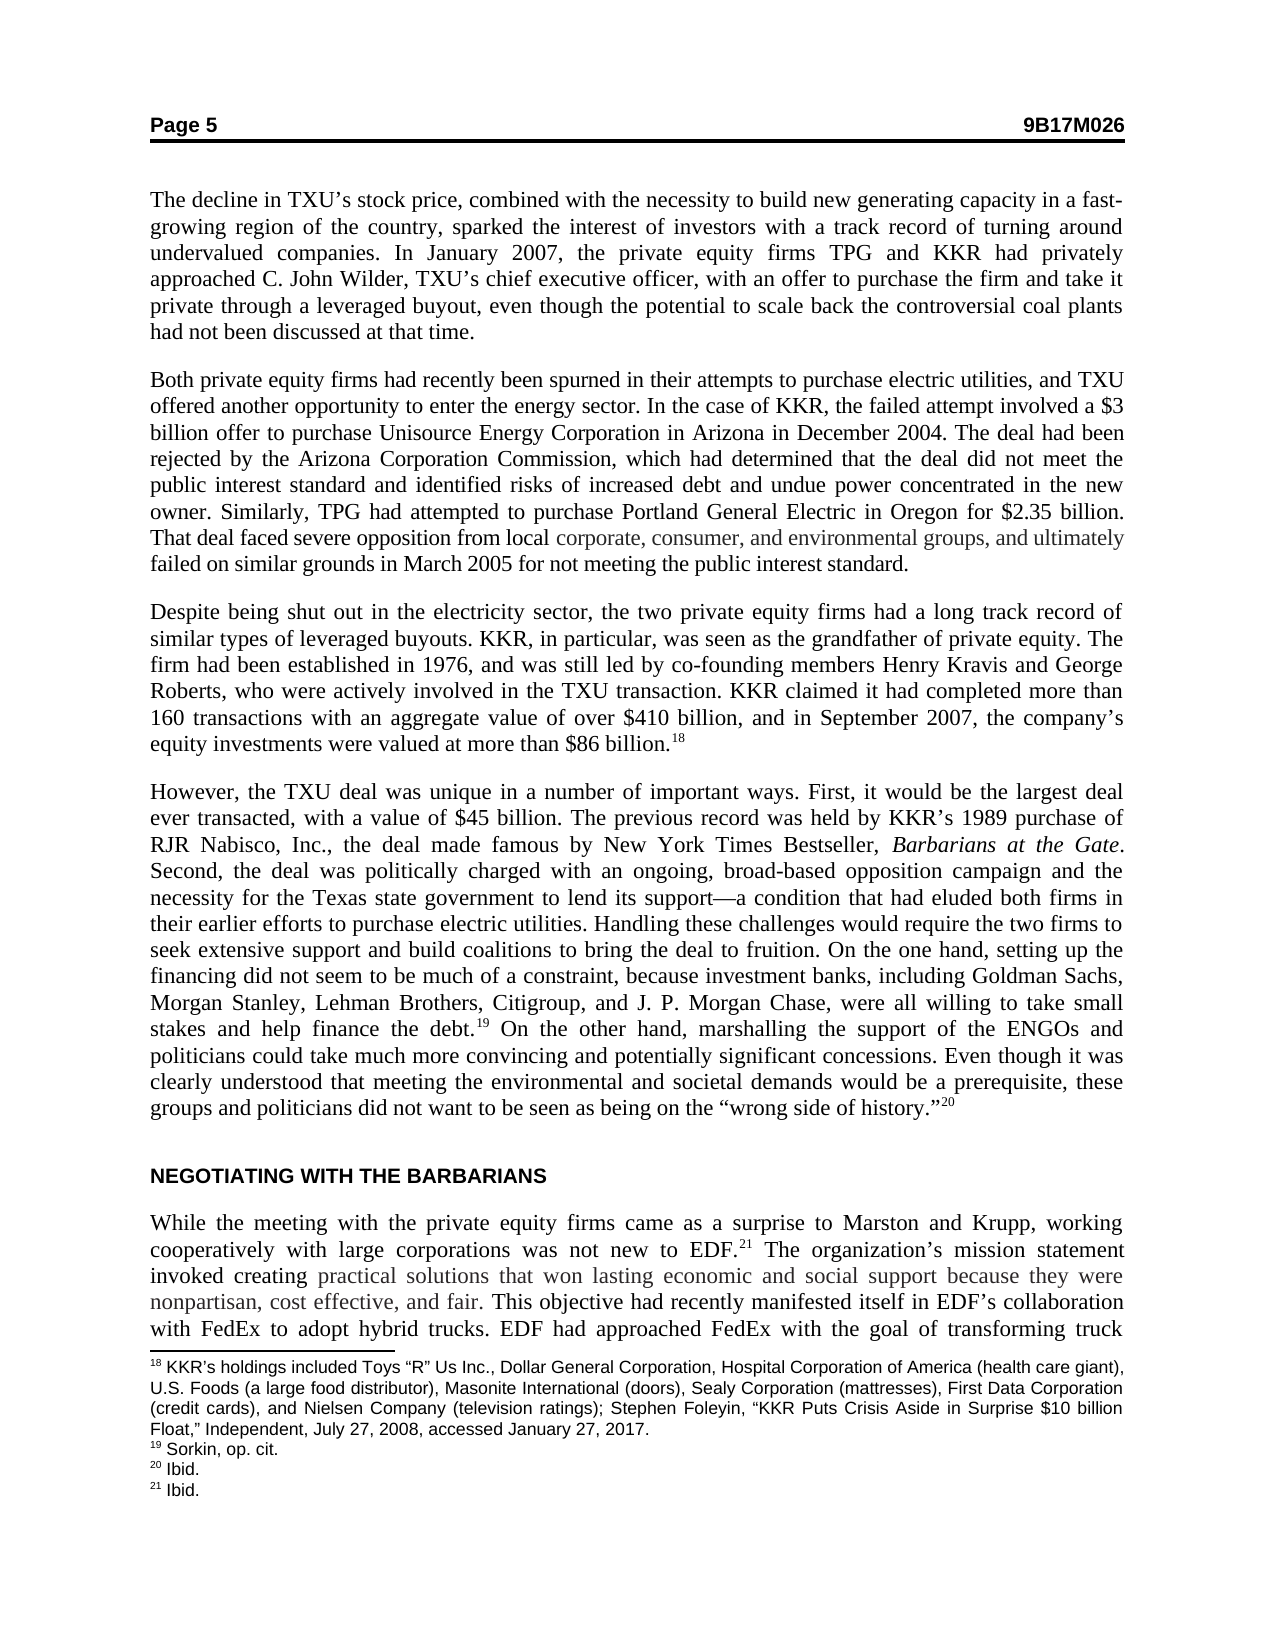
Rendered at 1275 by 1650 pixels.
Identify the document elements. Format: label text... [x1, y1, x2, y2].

text Both private equity firms had recently been spurned in their attempts to purchase electric utilities, and TXU offered another opportunity to enter the energy sector. In the case of KKR, the failed attempt involved a $3 billion offer to purchase Unisource Energy Corporation in Arizona in December 2004. The deal had been rejected by the Arizona Corporation Commission, which had determined that the deal did not meet the public interest standard and identified risks of increased debt and undue power concentrated in the new owner. Similarly, TPG had attempted to purchase Portland General Electric in Oregon for $2.35 billion. That deal faced severe opposition from local corporate, consumer, and environmental groups, and ultimately failed on similar grounds in March 2005 for not meeting the public interest standard. [150, 366, 1125, 577]
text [150, 1209, 1125, 1341]
text However, the TXU deal was unique in a number of important ways. First, it would be the largest deal ever transacted, with a value of $45 billion. The previous record was held by KKR’s 1989 purchase of RJR Nabisco, Inc., the deal made famous by New York Times Bestseller, Barbarians at the Gate. Second, the deal was politically charged with an ongoing, broad-based opposition campaign and the necessity for the Texas state government to lend its support—a condition that had eluded both firms in their earlier efforts to purchase electric utilities. Handling these challenges would require the two firms to seek extensive support and build coalitions to bring the deal to fruition. On the one hand, setting up the financing did not seem to be much of a constraint, because investment banks, including Goldman Sachs, Morgan Stanley, Lehman Brothers, Citigroup, and J. P. Morgan Chase, were all willing to take small stakes and help finance the debt. On the other hand, marshalling the support of the ENGOs and politicians could take much more convincing and potentially significant concessions. Even though it was clearly understood that meeting the environmental and societal demands would be a prerequisite, these groups and politicians did not want to be seen as being on the “wrong side of history.” [150, 778, 1125, 1121]
text The decline in TXU’s stock price, combined with the necessity to build new generating capacity in a fast-growing region of the country, sparked the interest of investors with a track record of turning around undervalued companies. In January 2007, the private equity firms TPG and KKR had privately approached C. John Wilder, TXU’s chief executive officer, with an offer to purchase the firm and take it private through a leveraged buyout, even though the potential to scale back the controversial coal plants had not been discussed at that time. [150, 186, 1125, 344]
text NEGOTIATING WITH THE BARBARIANS [150, 1164, 1125, 1188]
text Despite being shut out in the electricity sector, the two private equity firms had a long track record of similar types of leveraged buyouts. KKR, in particular, was seen as the grandfather of private equity. The firm had been established in 1976, and was still led by co-founding members Henry Kravis and George Roberts, who were actively involved in the TXU transaction. KKR claimed it had completed more than 160 transactions with an aggregate value of over $410 billion, and in September 2007, the company’s equity investments were valued at more than $86 billion. [150, 598, 1125, 757]
